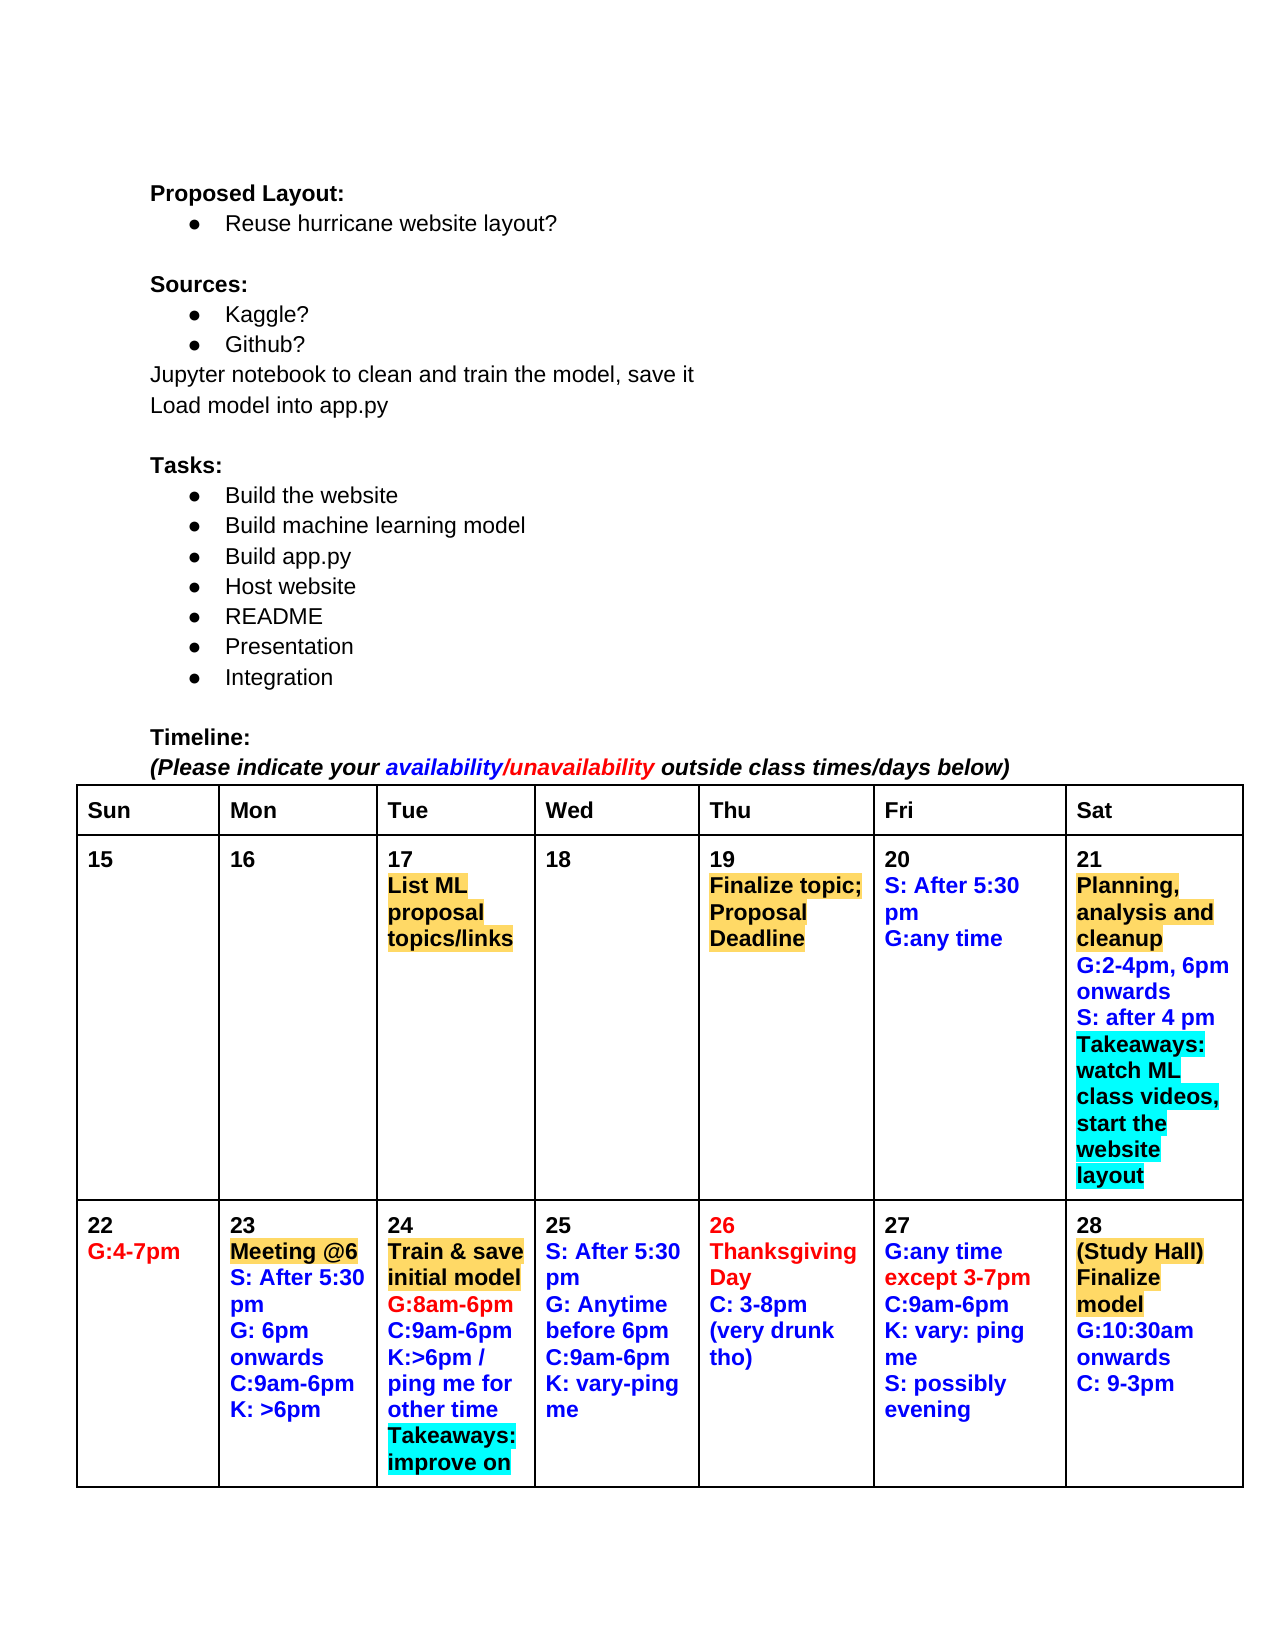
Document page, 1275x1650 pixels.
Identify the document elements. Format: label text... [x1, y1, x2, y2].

table_cell 21 Planning, analysis and cleanup G:2-4pm, 6pm onwards S: after 4 pm Takeaways: watch ML class videos, start the website layout [1067, 836, 1242, 1199]
table_cell 17 List ML proposal topics/links [378, 836, 534, 1199]
table_cell 18 [536, 836, 698, 1199]
table_cell 19 Finalize topic; Proposal Deadline [700, 836, 873, 1199]
table_header Wed [536, 786, 698, 834]
text Tasks: [150, 452, 1125, 478]
table_cell 15 [78, 836, 218, 1199]
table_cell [875, 1201, 1065, 1486]
table_header Mon [220, 786, 376, 834]
list Build app.py [187, 543, 1125, 569]
text Proposed Layout: [150, 180, 1125, 207]
table_header Fri [875, 786, 1065, 834]
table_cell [700, 1201, 873, 1486]
list Build the website [187, 482, 1125, 509]
table_cell 22 G:4-7pm [78, 1201, 218, 1486]
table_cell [1067, 1201, 1242, 1486]
text (Please indicate your availability/unavailability outside class times/days below) [150, 754, 1125, 781]
list Host website [187, 573, 1125, 599]
table_cell 16 [220, 836, 376, 1199]
list Github? [187, 331, 1125, 358]
list Reuse hurricane website layout? [187, 210, 1125, 237]
table_header Thu [700, 786, 873, 834]
text Load model into app.py [150, 392, 1125, 418]
list README [187, 603, 1125, 629]
table_header Sun [78, 786, 218, 834]
list Presentation [187, 633, 1125, 660]
text Jupyter notebook to clean and train the model, save it [150, 361, 1125, 388]
table_cell 20 S: After 5:30 pm G:any time [875, 836, 1065, 1199]
list Kaggle? [187, 301, 1125, 327]
list Integration [187, 663, 1125, 690]
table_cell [536, 1201, 698, 1486]
table_header Sat [1067, 786, 1242, 834]
text Timeline: [150, 724, 1125, 750]
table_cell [378, 1201, 534, 1486]
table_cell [220, 1201, 376, 1486]
text Sources: [150, 271, 1125, 297]
table_header Tue [378, 786, 534, 834]
list Build machine learning model [187, 512, 1125, 539]
